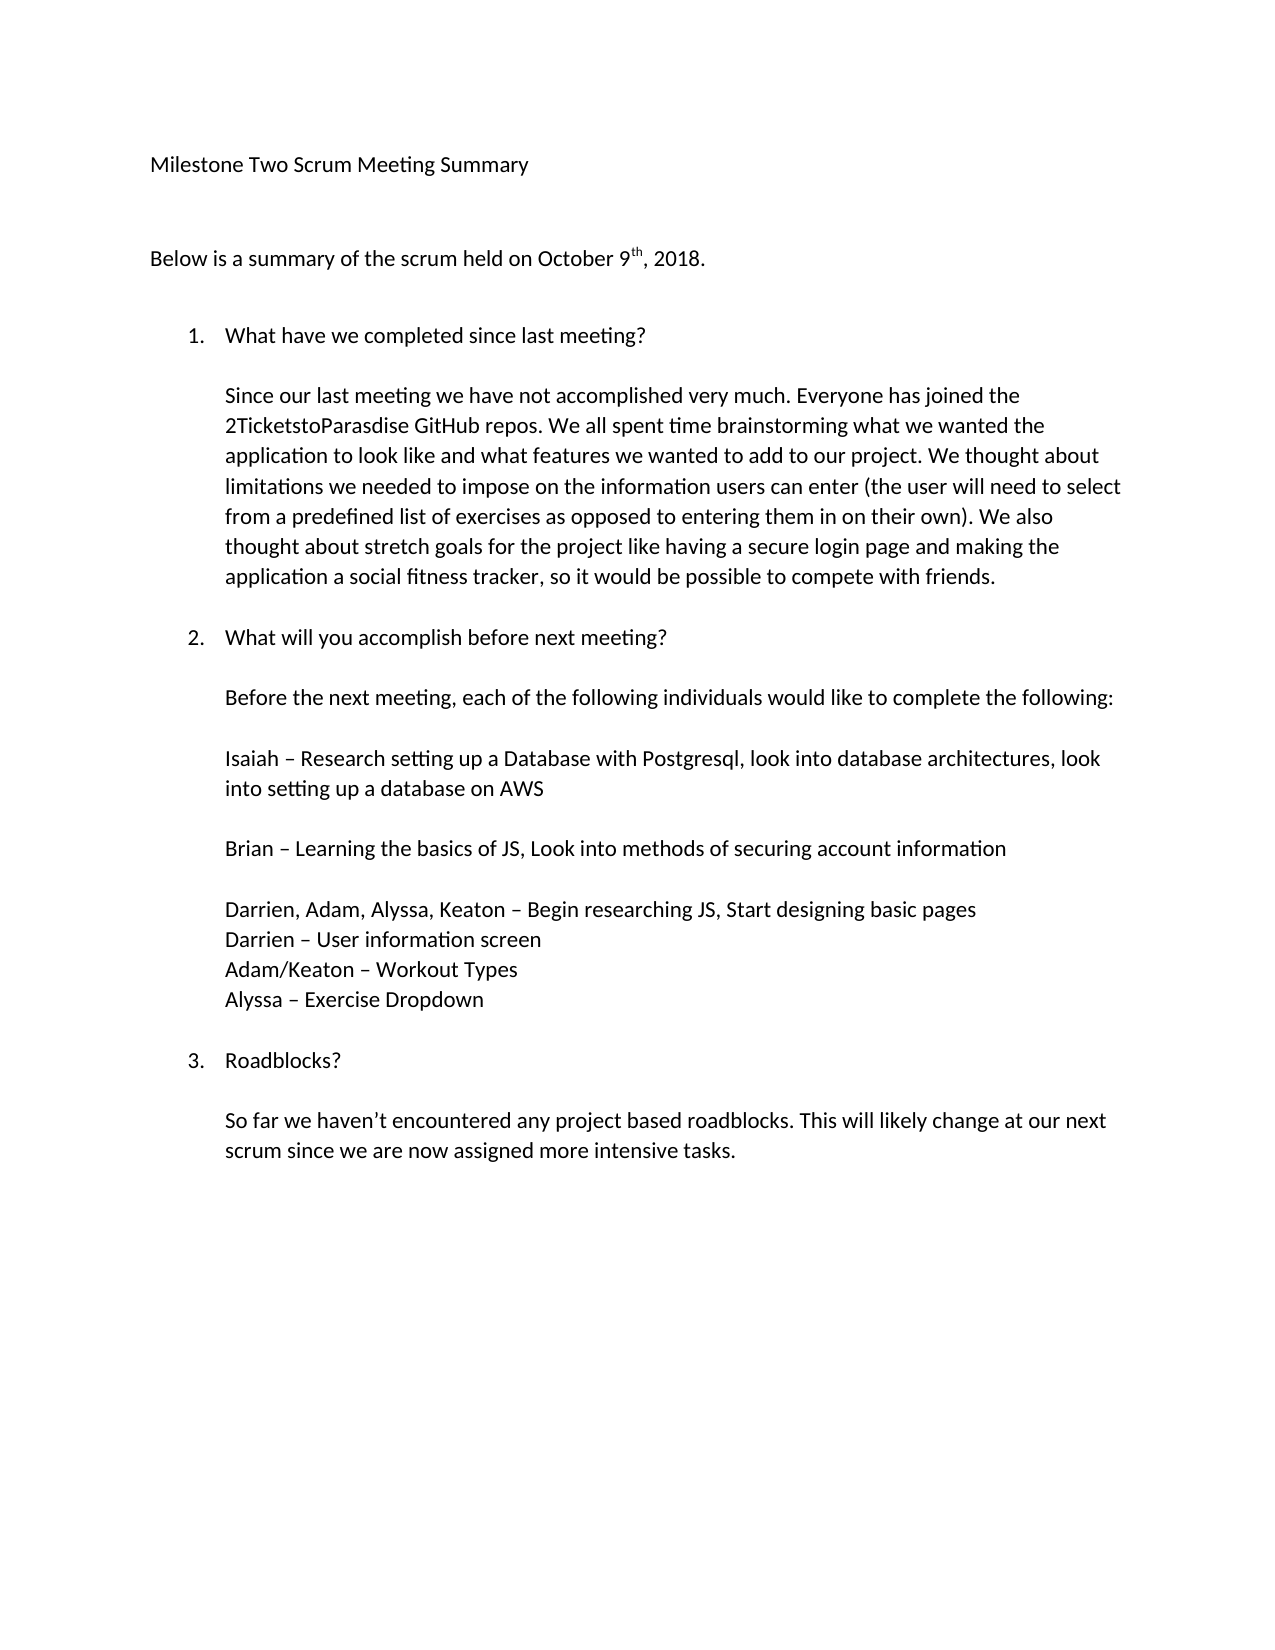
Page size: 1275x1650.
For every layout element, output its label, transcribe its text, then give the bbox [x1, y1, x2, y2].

list Before the next meeting, each of the following individuals would like to complete the following: [225, 683, 1125, 711]
text Below is a summary of the scrum held on October 9th, 2018. [150, 244, 1125, 272]
list Brian – Learning the basics of JS, Look into methods of securing account information [225, 834, 1125, 862]
list What will you accomplish before next meeting? [187, 623, 1125, 651]
list Adam/Keaton – Workout Types [225, 955, 1125, 983]
list Roadblocks? [187, 1046, 1125, 1074]
list So far we haven’t encountered any project based roadblocks. This will likely change at our next scrum since we are now assigned more intensive tasks. [225, 1106, 1125, 1164]
list Isaiah – Research setting up a Database with Postgresql, look into database architectures, look into setting up a database on AWS [225, 744, 1125, 802]
list What have we completed since last meeting? [187, 321, 1125, 349]
list Alyssa – Exercise Dropdown [225, 985, 1125, 1013]
text Milestone Two Scrum Meeting Summary [150, 150, 1125, 178]
list Darrien – User information screen [225, 925, 1125, 953]
list Since our last meeting we have not accomplished very much. Everyone has joined the 2TicketstoParasdise GitHub repos. We all spent time brainstorming what we wanted the application to look like and what features we wanted to add to our project. We thought about limitations we needed to impose on the information users can enter (the user will need to select from a predefined list of exercises as opposed to entering them in on their own). We also thought about stretch goals for the project like having a secure login page and making the application a social fitness tracker, so it would be possible to compete with friends. [225, 381, 1125, 591]
list Darrien, Adam, Alyssa, Keaton – Begin researching JS, Start designing basic pages [225, 895, 1125, 923]
